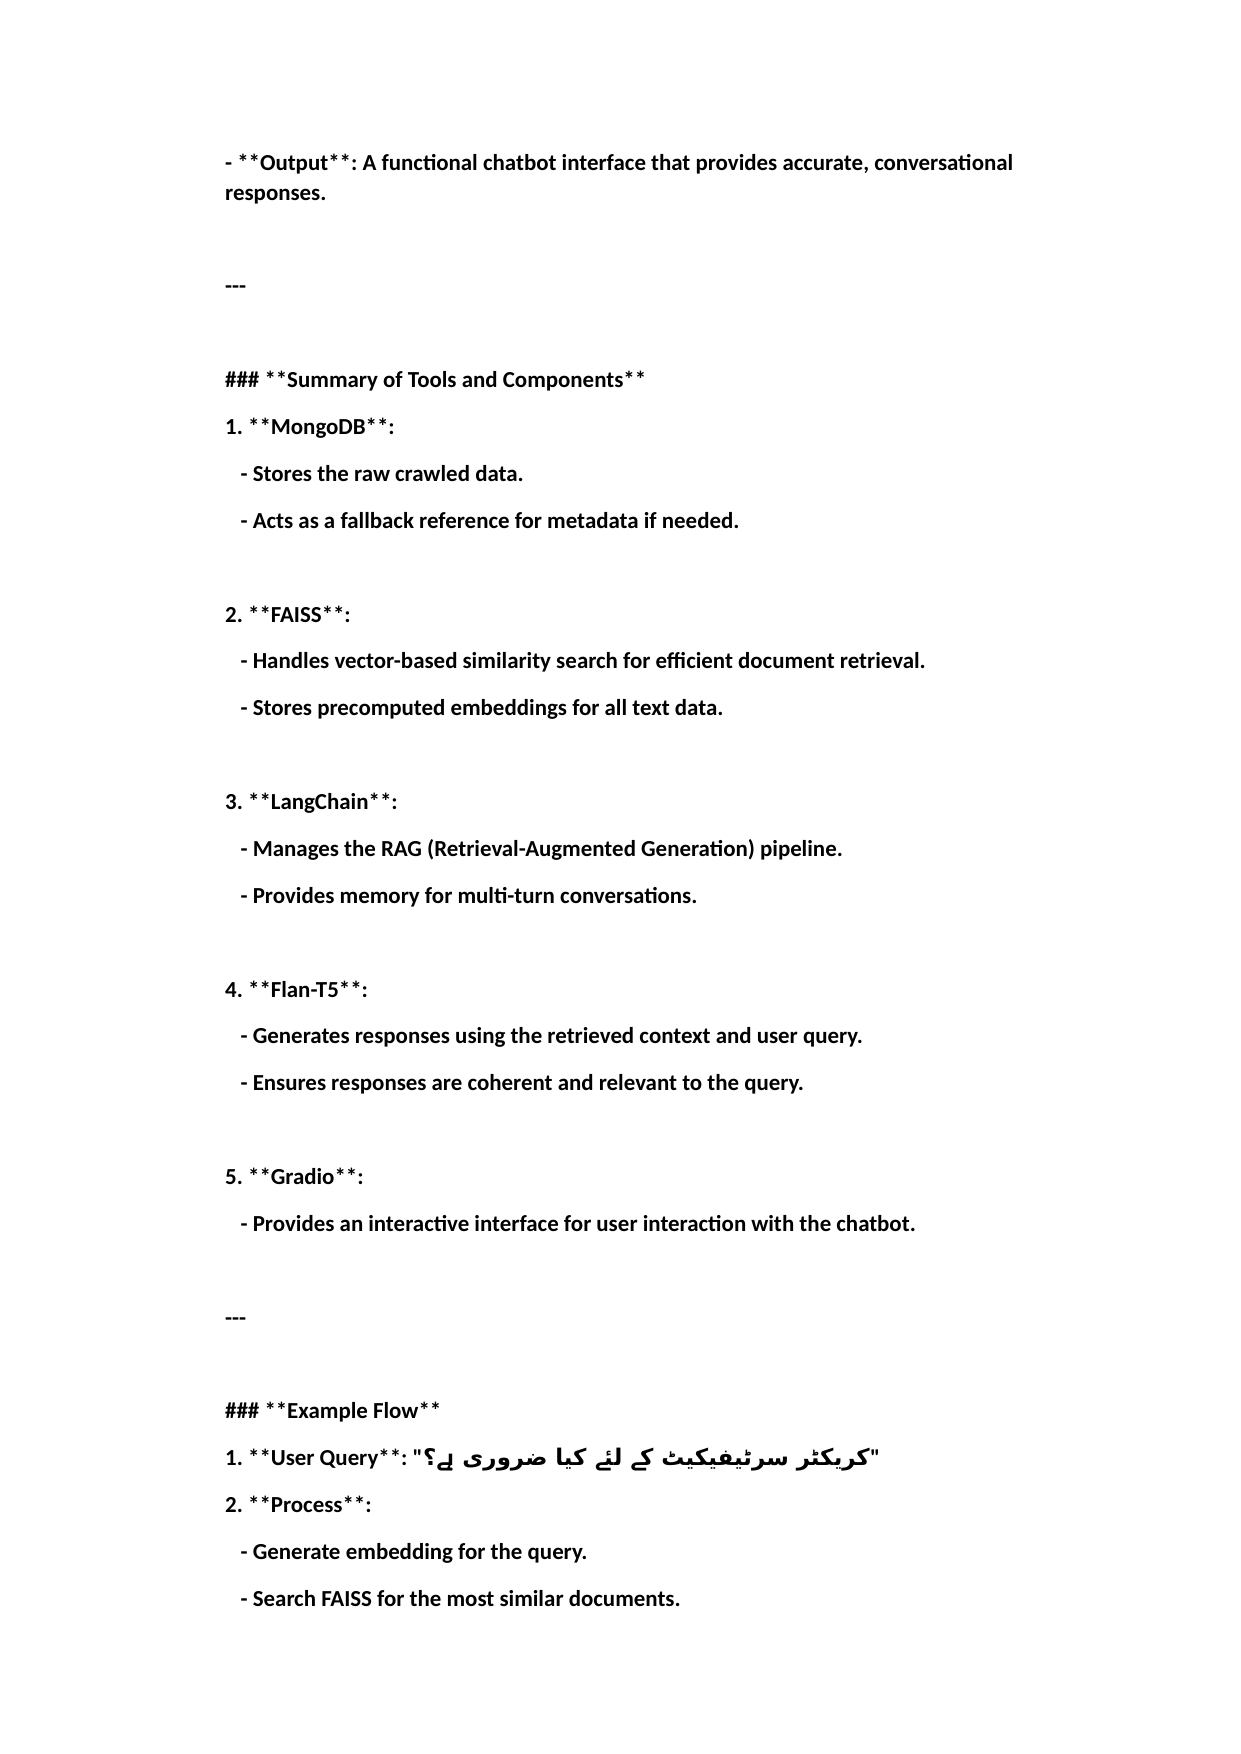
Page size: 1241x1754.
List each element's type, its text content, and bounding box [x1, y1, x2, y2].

text - Stores the raw crawled data. [225, 459, 1090, 487]
text 5. **Gradio**: [225, 1162, 1090, 1190]
text - Provides memory for multi-turn conversations. [225, 881, 1090, 909]
text ### **Summary of Tools and Components** [225, 365, 1090, 393]
text 2. **Process**: [225, 1490, 1090, 1518]
text - Manages the RAG (Retrieval-Augmented Generation) pipeline. [225, 834, 1090, 862]
text --- [225, 1303, 1090, 1331]
text 4. **Flan-T5**: [225, 975, 1090, 1003]
text 1. **MongoDB**: [225, 412, 1090, 440]
text - Generates responses using the retrieved context and user query. [225, 1022, 1090, 1050]
text 3. **LangChain**: [225, 787, 1090, 815]
text - Provides an interactive interface for user interaction with the chatbot. [225, 1209, 1090, 1237]
text - Search FAISS for the most similar documents. [225, 1584, 1090, 1612]
text --- [225, 272, 1090, 300]
text - **Output**: A functional chatbot interface that provides accurate, conversational responses. [225, 148, 1090, 206]
text - Generate embedding for the query. [225, 1537, 1090, 1565]
text - Handles vector-based similarity search for efficient document retrieval. [225, 647, 1090, 675]
text - Ensures responses are coherent and relevant to the query. [225, 1068, 1090, 1097]
text 2. **FAISS**: [225, 600, 1090, 628]
text - Stores precomputed embeddings for all text data. [225, 693, 1090, 722]
text ### **Example Flow** [225, 1397, 1090, 1425]
text 1. **User Query**: "کریکٹر سرٹیفیکیٹ کے لئے کیا ضروری ہے؟" [225, 1443, 1090, 1472]
text - Acts as a fallback reference for metadata if needed. [225, 506, 1090, 534]
